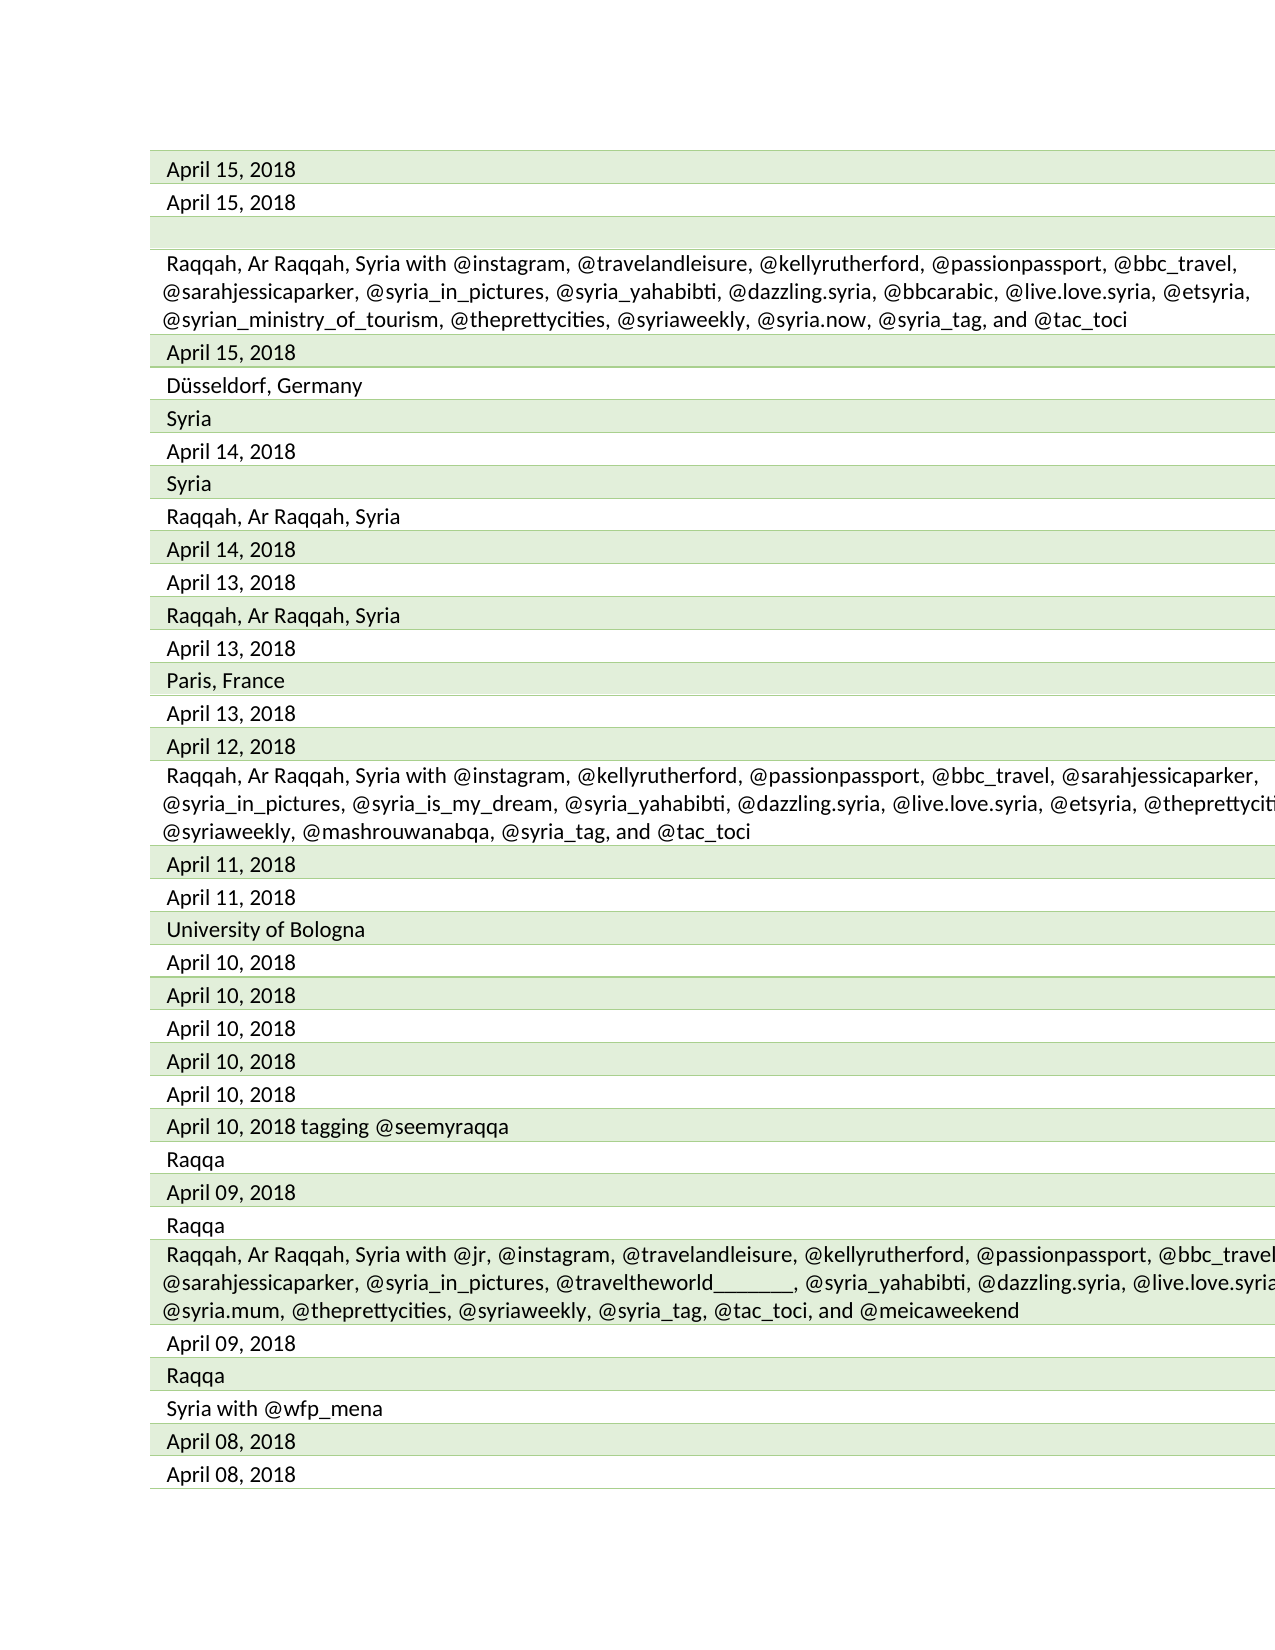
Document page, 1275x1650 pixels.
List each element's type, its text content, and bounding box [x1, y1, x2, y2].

table_cell Raqqah, Ar Raqqah, Syria with @instagram, @travelandleisure, @kellyrutherford, @passionpassport, @bbc_travel, @sarahjessicaparker, @syria_in_pictures, @syria_yahabibti, @dazzling.syria, @bbcarabic, @live.love.syria, @etsyria, @syrian_ministry_of_tourism, @theprettycities, @syriaweekly, @syria.now, @syria_tag, and @tac_toci [150, 250, 1275, 333]
table_cell April 14, 2018 [150, 433, 1275, 465]
table_cell Syria with @wfp_mena [150, 1391, 1275, 1422]
table_cell Paris, France [150, 663, 1275, 694]
table_cell April 15, 2018 [150, 184, 1275, 216]
table_cell University of Bologna [150, 912, 1275, 944]
table_cell Syria [150, 400, 1275, 432]
table_cell April 09, 2018 [150, 1325, 1275, 1357]
table_cell April 12, 2018 [150, 728, 1275, 760]
table_cell April 14, 2018 [150, 531, 1275, 563]
table_cell April 13, 2018 [150, 696, 1275, 727]
table_cell April 15, 2018 [150, 151, 1275, 183]
table_cell April 10, 2018 [150, 945, 1275, 976]
table_cell Raqqa [150, 1358, 1275, 1390]
table_cell April 10, 2018 tagging @seemyraqqa [150, 1109, 1275, 1141]
table_cell Raqqa [150, 1207, 1275, 1239]
table_cell Raqqah, Ar Raqqah, Syria with @instagram, @kellyrutherford, @passionpassport, @bbc_travel, @sarahjessicaparker, @syria_in_pictures, @syria_is_my_dream, @syria_yahabibti, @dazzling.syria, @live.love.syria, @etsyria, @theprettycities, @syriaweekly, @mashrouwanabqa, @syria_tag, and @tac_toci [150, 761, 1275, 845]
table_cell Raqqa [150, 1142, 1275, 1173]
table_cell April 10, 2018 [150, 1010, 1275, 1042]
table_cell April 09, 2018 [150, 1174, 1275, 1206]
table_cell April 10, 2018 [150, 978, 1275, 1009]
table_cell Raqqah, Ar Raqqah, Syria [150, 597, 1275, 629]
table_cell April 15, 2018 [150, 335, 1275, 366]
table_cell April 08, 2018 [150, 1424, 1275, 1455]
table_cell April 10, 2018 [150, 1076, 1275, 1108]
table_cell Raqqah, Ar Raqqah, Syria [150, 499, 1275, 530]
table_cell الرقة [150, 217, 1275, 248]
table_cell April 11, 2018 [150, 846, 1275, 878]
table_cell April 13, 2018 [150, 564, 1275, 596]
table_cell Düsseldorf, Germany [150, 368, 1275, 399]
table_cell April 08, 2018 [150, 1456, 1275, 1488]
table_cell Raqqah, Ar Raqqah, Syria with @jr, @instagram, @travelandleisure, @kellyrutherford, @passionpassport, @bbc_travel, @sarahjessicaparker, @syria_in_pictures, @traveltheworld_______, @syria_yahabibti, @dazzling.syria, @live.love.syria, @etsyria, @syria.mum, @theprettycities, @syriaweekly, @syria_tag, @tac_toci, and @meicaweekend [150, 1240, 1275, 1324]
table_cell April 13, 2018 [150, 630, 1275, 662]
table_cell April 11, 2018 [150, 879, 1275, 911]
table_cell April 10, 2018 [150, 1043, 1275, 1075]
table_cell Syria [150, 466, 1275, 498]
